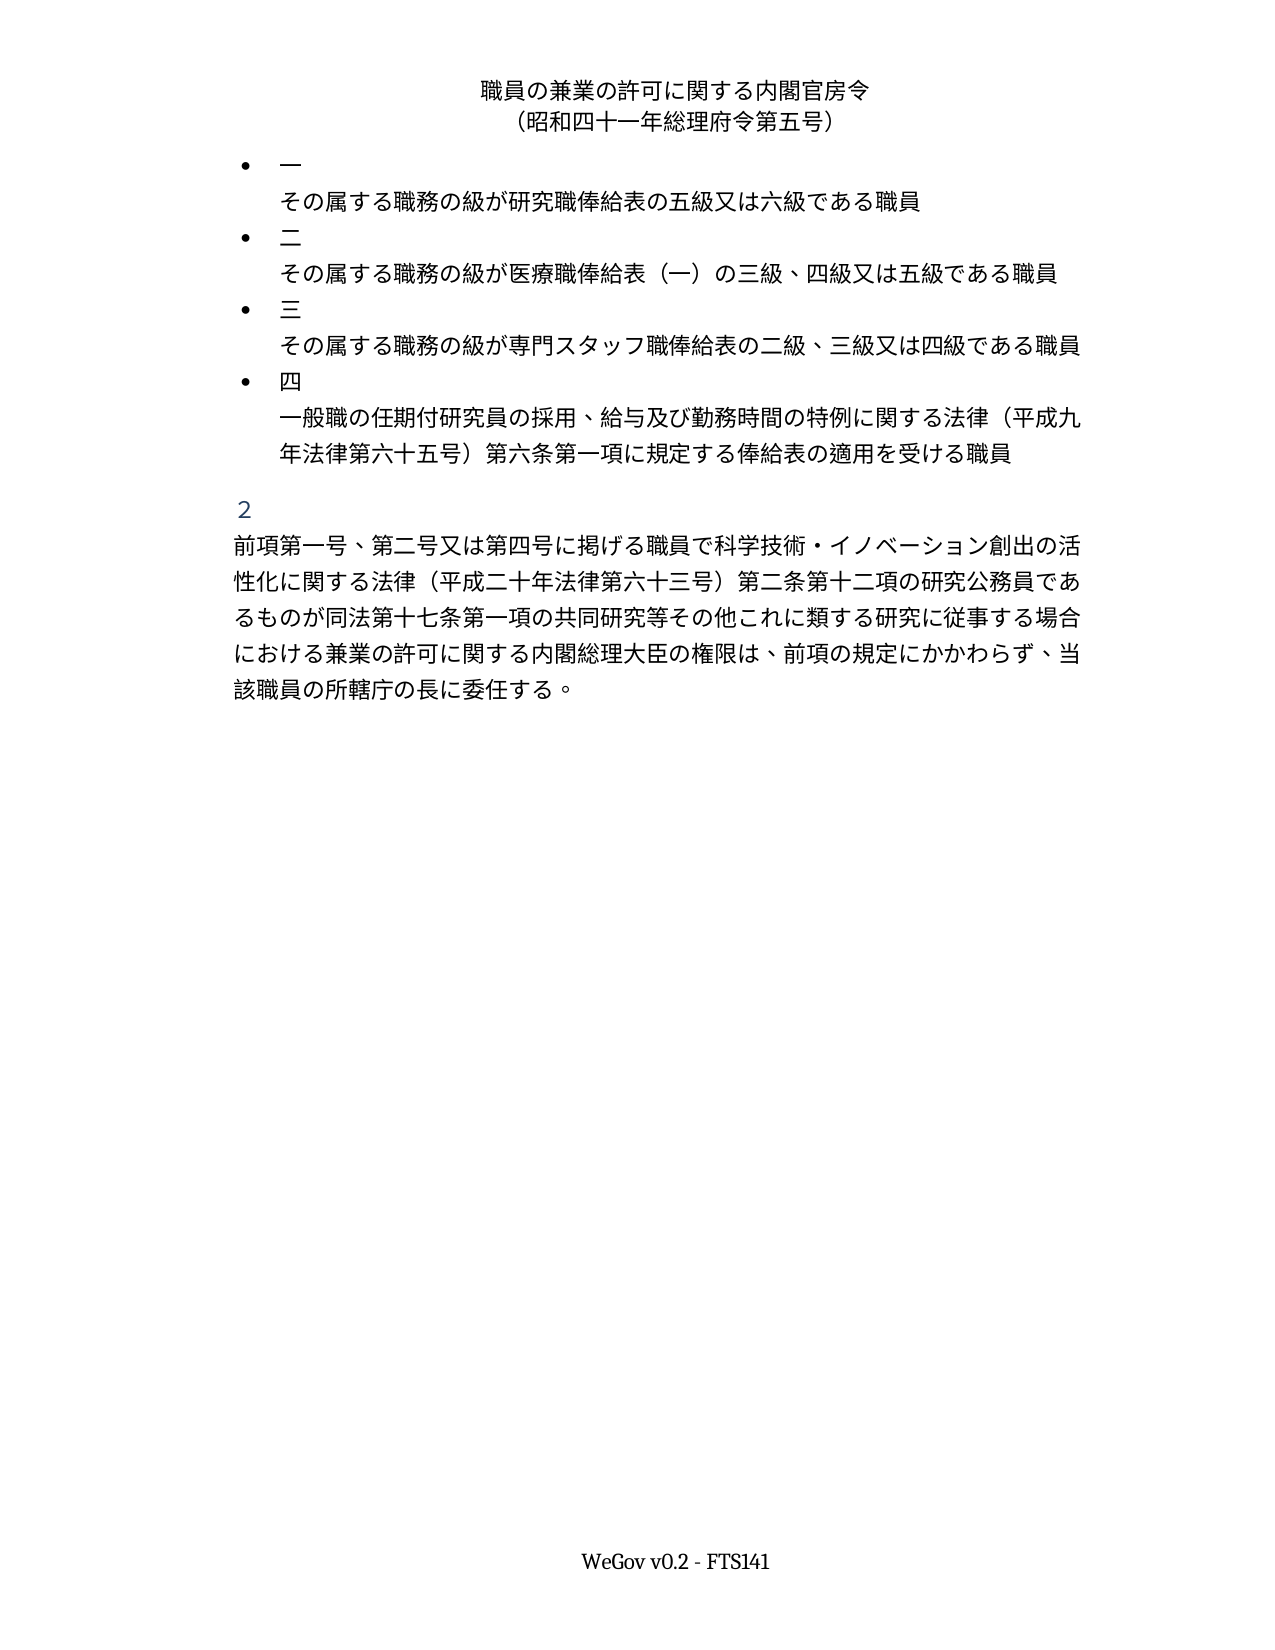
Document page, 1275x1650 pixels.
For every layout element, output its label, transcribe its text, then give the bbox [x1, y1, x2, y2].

list 二 その属する職務の級が医療職俸給表（一）の三級、四級又は五級である職員 [242, 222, 1087, 289]
list 四 一般職の任期付研究員の採用、給与及び勤務時間の特例に関する法律（平成九年法律第六十五号）第六条第一項に規定する俸給表の適用を受ける職員 [242, 366, 1087, 469]
text 前項第一号、第二号又は第四号に掲げる職員で科学技術・イノベーション創出の活性化に関する法律（平成二十年法律第六十三号）第二条第十二項の研究公務員であるものが同法第十七条第一項の共同研究等その他これに類する研究に従事する場合における兼業の許可に関する内閣総理大臣の権限は、前項の規定にかかわらず、当該職員の所轄庁の長に委任する。 [233, 530, 1087, 705]
list 一 その属する職務の級が研究職俸給表の五級又は六級である職員 [242, 150, 1087, 217]
list 三 その属する職務の級が専門スタッフ職俸給表の二級、三級又は四級である職員 [242, 294, 1087, 361]
subtitle ２ [233, 494, 1087, 526]
